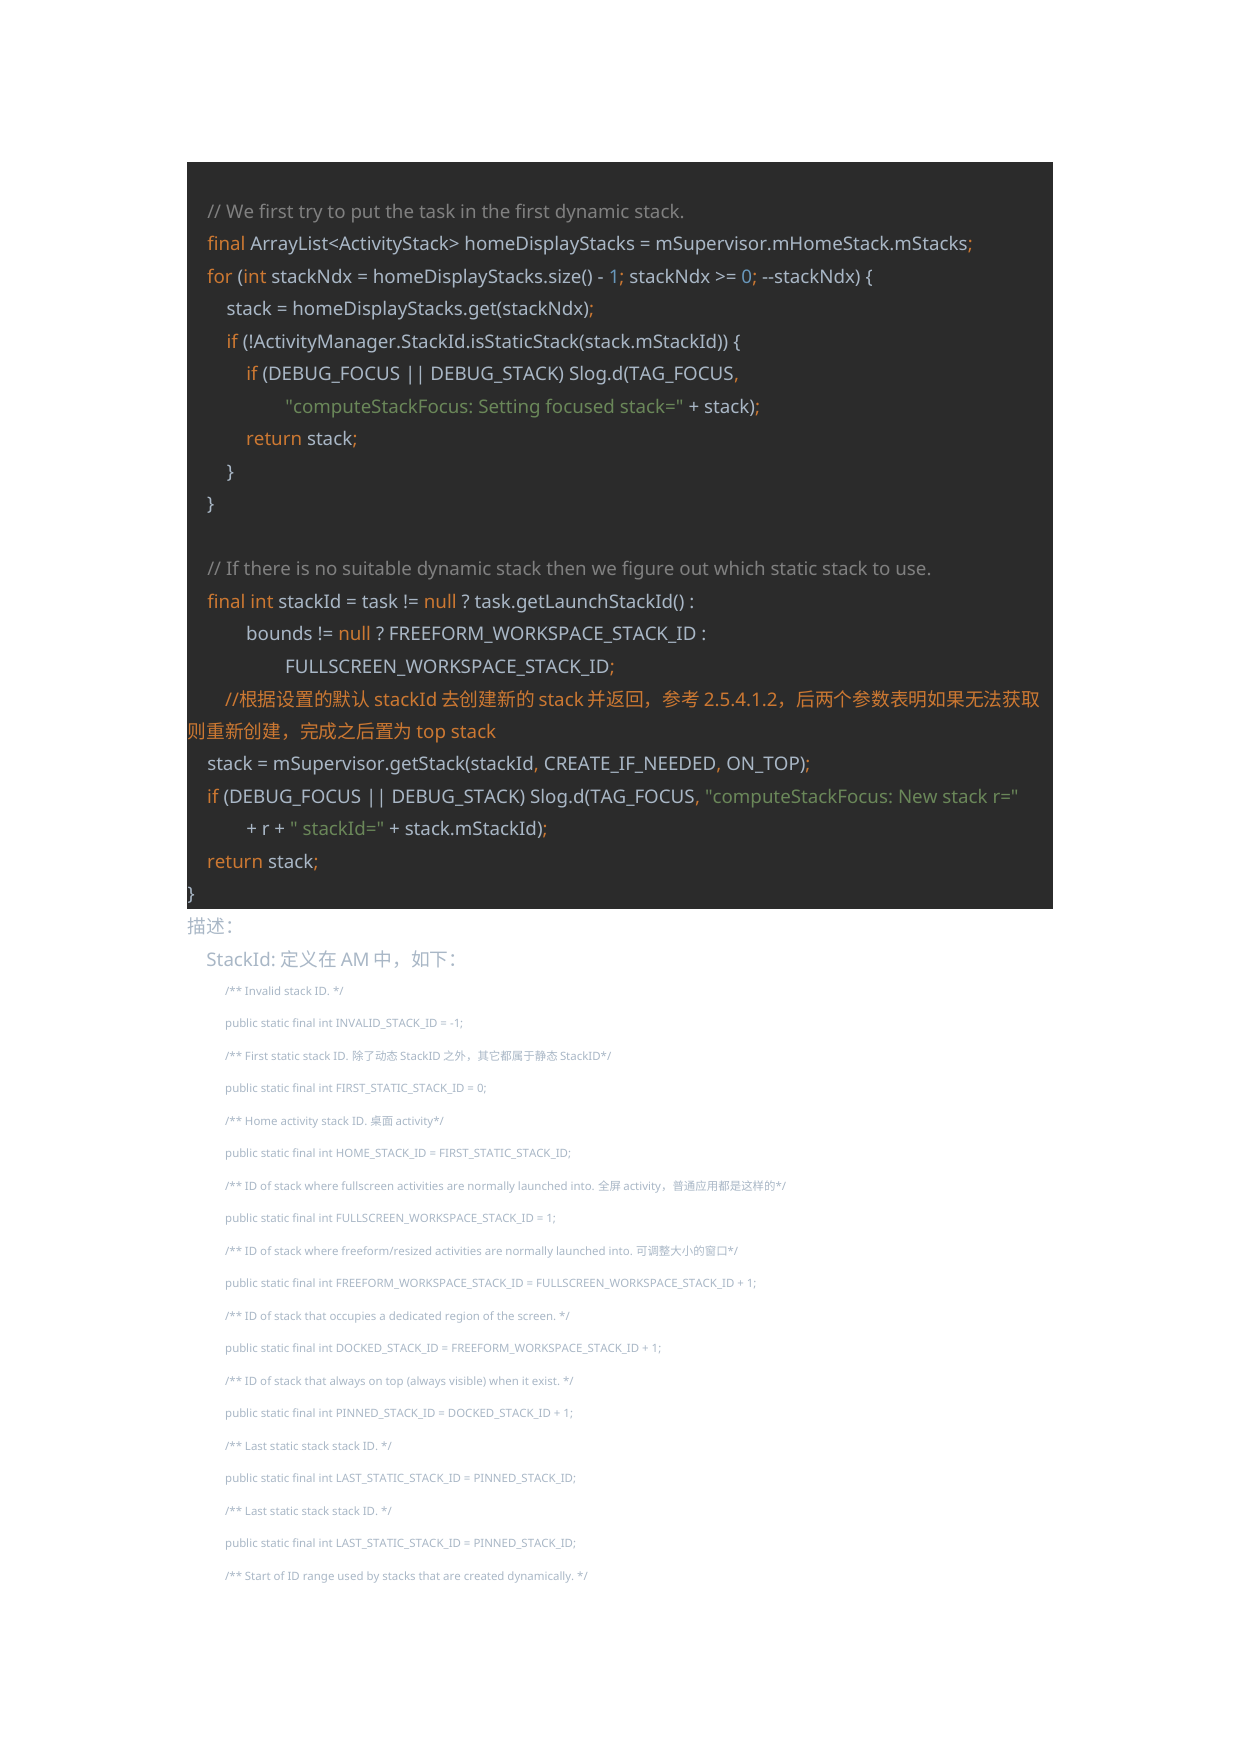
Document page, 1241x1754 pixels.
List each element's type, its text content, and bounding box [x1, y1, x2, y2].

text /** Home activity stack ID. 桌面activity*/ [225, 1104, 1053, 1137]
text public static final int INVALID_STACK_ID = -1; [225, 1007, 1053, 1039]
text /** Last static stack stack ID. */ [225, 1429, 1053, 1462]
text /** Last static stack stack ID. */ [225, 1494, 1053, 1527]
text public static final int FULLSCREEN_WORKSPACE_STACK_ID = 1; [225, 1202, 1053, 1234]
text public static final int HOME_STACK_ID = FIRST_STATIC_STACK_ID; [225, 1137, 1053, 1169]
text StackId: 定义在AM中，如下： [206, 942, 1053, 974]
text /** Invalid stack ID. */ [225, 974, 1053, 1007]
text public static final int DOCKED_STACK_ID = FREEFORM_WORKSPACE_STACK_ID + 1; [225, 1332, 1053, 1364]
text /** First static stack ID. 除了动态StackID之外，其它都属于静态StackID*/ [225, 1039, 1053, 1072]
text public static final int FREEFORM_WORKSPACE_STACK_ID = FULLSCREEN_WORKSPACE_STACK_ID + 1; [225, 1267, 1053, 1299]
text public static final int FIRST_STATIC_STACK_ID = 0; [225, 1072, 1053, 1104]
text public static final int LAST_STATIC_STACK_ID = PINNED_STACK_ID; [225, 1527, 1053, 1559]
text //根据设置的默认stackId去创建新的stack并返回，参考2.5.4.1.2，后两个参数表明如果无法获取则重新创建，完成之后置为top stack stack = mSupervisor.getStack(stackId, CREATE_IF_NEEDED, ON_TOP); if (DEBUG_FOCUS || DEBUG_STACK) Slog.d(TAG_FOCUS, "computeStackFocus: New stack r=" + r + " stackId=" + stack.mStackId); return stack; } [187, 682, 1053, 909]
text public static final int LAST_STATIC_STACK_ID = PINNED_STACK_ID; [225, 1462, 1053, 1494]
text /** ID of stack that occupies a dedicated region of the screen. */ [225, 1299, 1053, 1332]
text /** Start of ID range used by stacks that are created dynamically. */ [225, 1559, 1053, 1592]
text public static final int PINNED_STACK_ID = DOCKED_STACK_ID + 1; [225, 1397, 1053, 1429]
text /** ID of stack that always on top (always visible) when it exist. */ [225, 1364, 1053, 1397]
text /** ID of stack where fullscreen activities are normally launched into. 全屏activity，普通应用都是这样的*/ [225, 1169, 1053, 1202]
text /** ID of stack where freeform/resized activities are normally launched into. 可调整大小的窗口*/ [225, 1234, 1053, 1267]
text 描述： [187, 909, 1053, 942]
